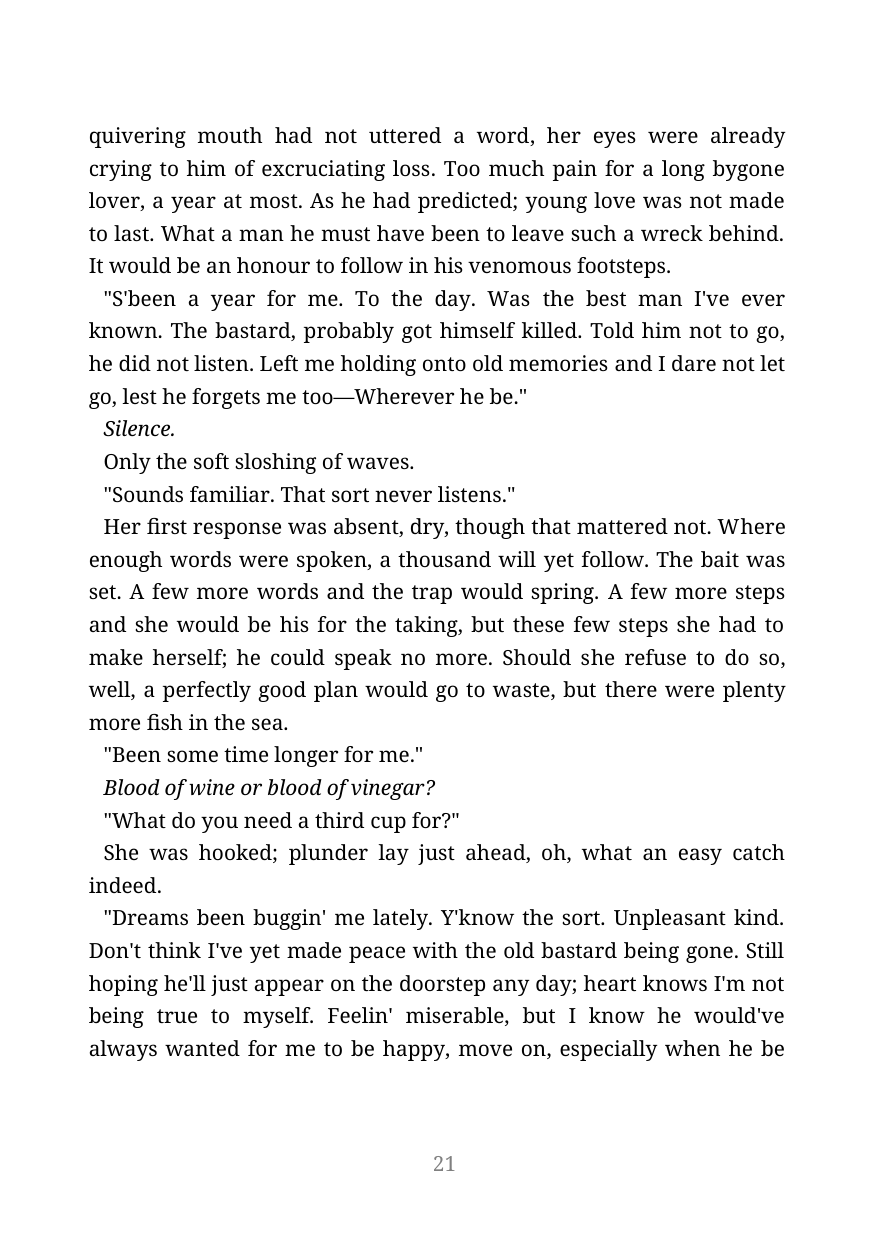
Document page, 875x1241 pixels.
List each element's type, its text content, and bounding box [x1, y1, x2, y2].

text "Been some time longer for me." [88, 741, 786, 769]
text "Sounds familiar. That sort never listens." [88, 480, 786, 508]
text "What do you need a third cup for?" [88, 806, 786, 834]
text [88, 903, 786, 1062]
text She was hooked; plunder lay just ahead, oh, what an easy catch indeed. [88, 838, 786, 899]
text Blood of wine or blood of vinegar? [88, 773, 786, 802]
text "S'been a year for me. To the day. Was the best man I've ever known. The bastard, probably got himself killed. Told him not to go, he did not listen. Left me holding onto old memories and I dare not let go, lest he forgets me too—Wherever he be." [88, 284, 786, 410]
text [88, 121, 786, 280]
text Her first response was absent, dry, though that mattered not. Where enough words were spoken, a thousand will yet follow. The bait was set. A few more words and the trap would spring. A few more steps and she would be his for the taking, but these few steps she had to make herself; he could speak no more. Should she refuse to do so, well, a perfectly good plan would go to waste, but there were plenty more fish in the sea. [88, 512, 786, 736]
text Only the soft sloshing of waves. [88, 447, 786, 476]
text Silence. [88, 414, 786, 443]
